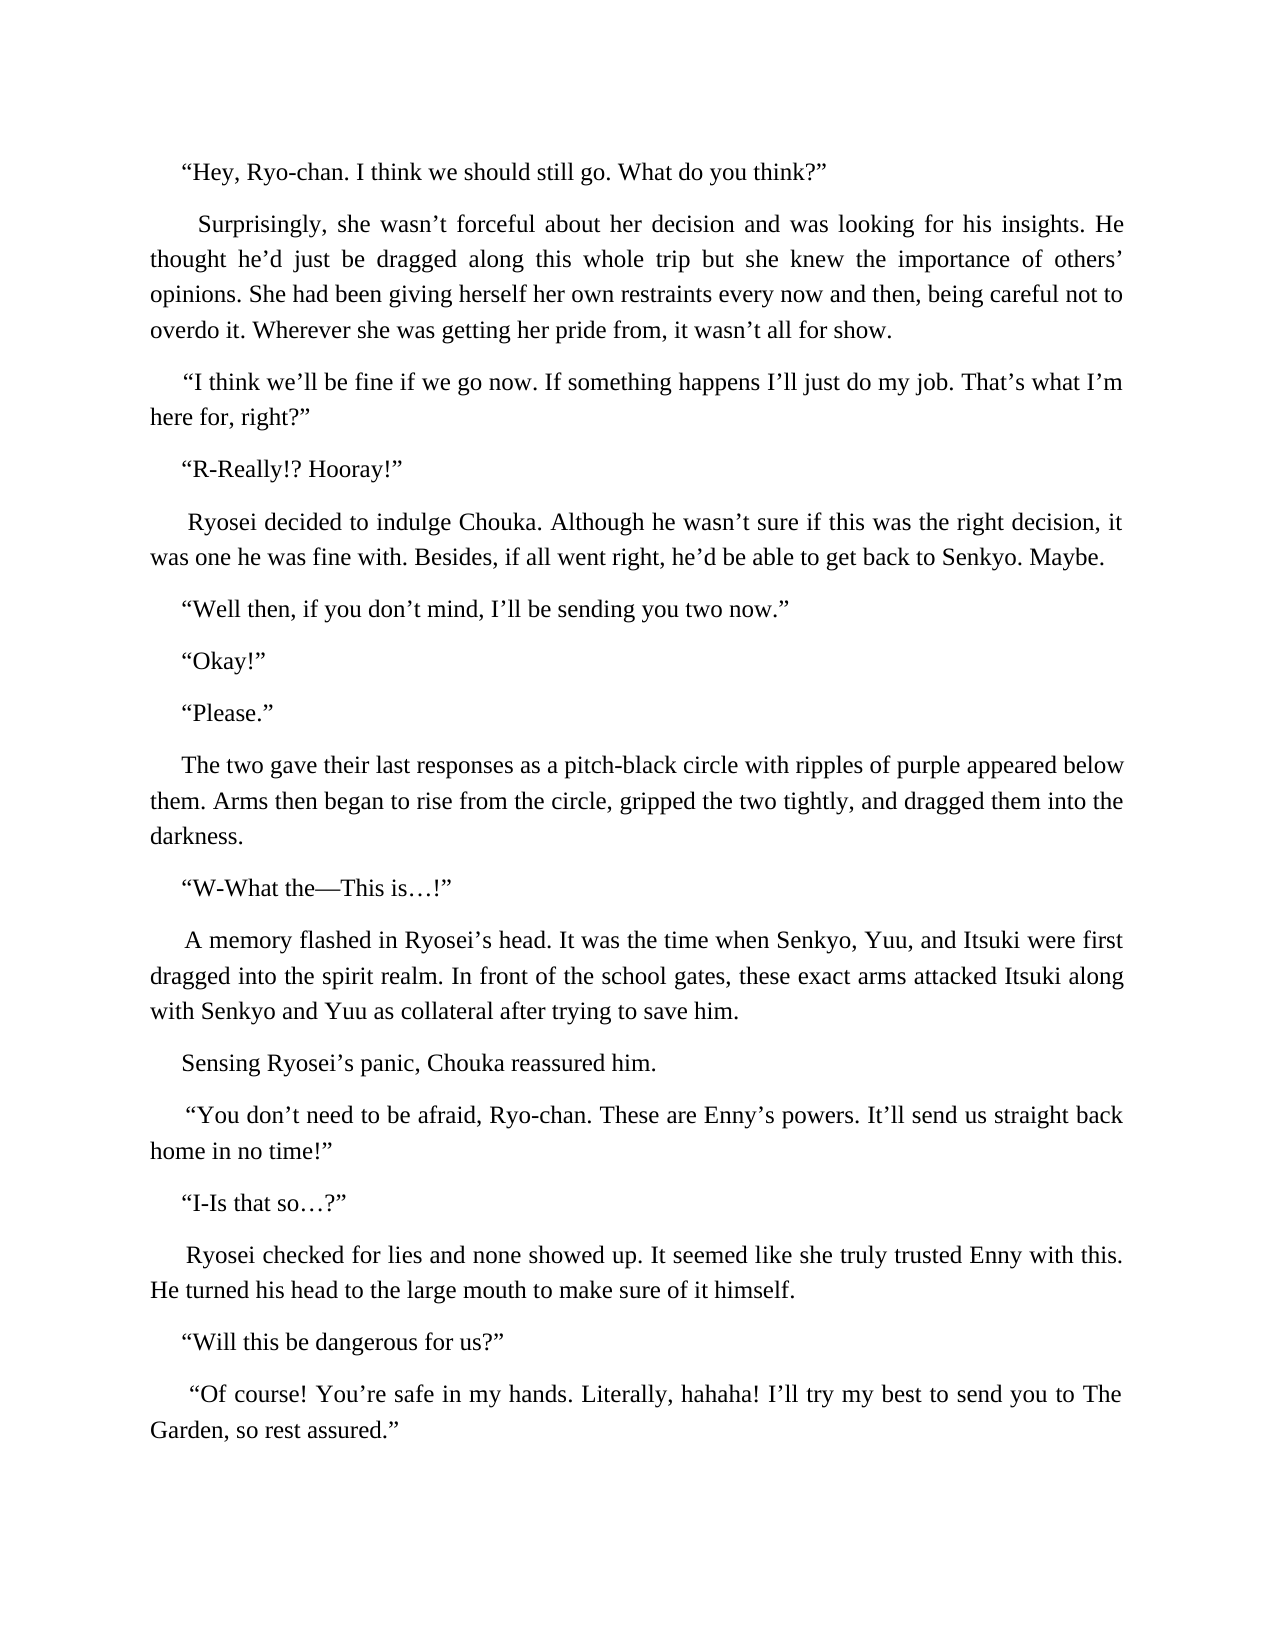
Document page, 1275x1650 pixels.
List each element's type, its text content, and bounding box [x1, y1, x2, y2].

text The two gave their last responses as a pitch-black circle with ripples of purple appeared below them. Arms then began to rise from the circle, gripped the two tightly, and dragged them into the darkness. [150, 744, 1125, 850]
text “Will this be dangerous for us?” [150, 1321, 1125, 1356]
text A memory flashed in Ryosei’s head. It was the time when Senkyo, Yuu, and Itsuki were first dragged into the spirit realm. In front of the school gates, these exact arms attacked Itsuki along with Senkyo and Yuu as collateral after trying to save him. [150, 919, 1125, 1025]
text “W-What the—This is…!” [150, 867, 1125, 902]
text Sensing Ryosei’s panic, Chouka reassured him. [150, 1042, 1125, 1077]
text Ryosei decided to indulge Chouka. Although he wasn’t sure if this was the right decision, it was one he was fine with. Besides, if all went right, he’d be able to get back to Senkyo. Maybe. [150, 500, 1125, 571]
text Ryosei checked for lies and none showed up. It seemed like she truly trusted Enny with this. He turned his head to the large mouth to make sure of it himself. [150, 1233, 1125, 1304]
text “Of course! You’re safe in my hands. Literally, hahaha! I’ll try my best to send you to The Garden, so rest assured.” [150, 1373, 1125, 1444]
text “Hey, Ryo-chan. I think we should still go. What do you think?” [150, 150, 1125, 185]
text “You don’t need to be afraid, Ryo-chan. These are Enny’s powers. It’ll send us straight back home in no time!” [150, 1094, 1125, 1164]
text “Please.” [150, 692, 1125, 727]
text “Okay!” [150, 639, 1125, 675]
text “R-Really!? Hooray!” [150, 448, 1125, 483]
text “Well then, if you don’t mind, I’ll be sending you two now.” [150, 587, 1125, 623]
text “I-Is that so…?” [150, 1181, 1125, 1217]
text “I think we’ll be fine if we go now. If something happens I’ll just do my job. That’s what I’m here for, right?” [150, 360, 1125, 431]
text Surprisingly, she wasn’t forceful about her decision and was looking for his insights. He thought he’d just be dragged along this whole trip but she knew the importance of others’ opinions. She had been giving herself her own restraints every now and then, being careful not to overdo it. Wherever she was getting her pride from, it wasn’t all for show. [150, 202, 1125, 344]
